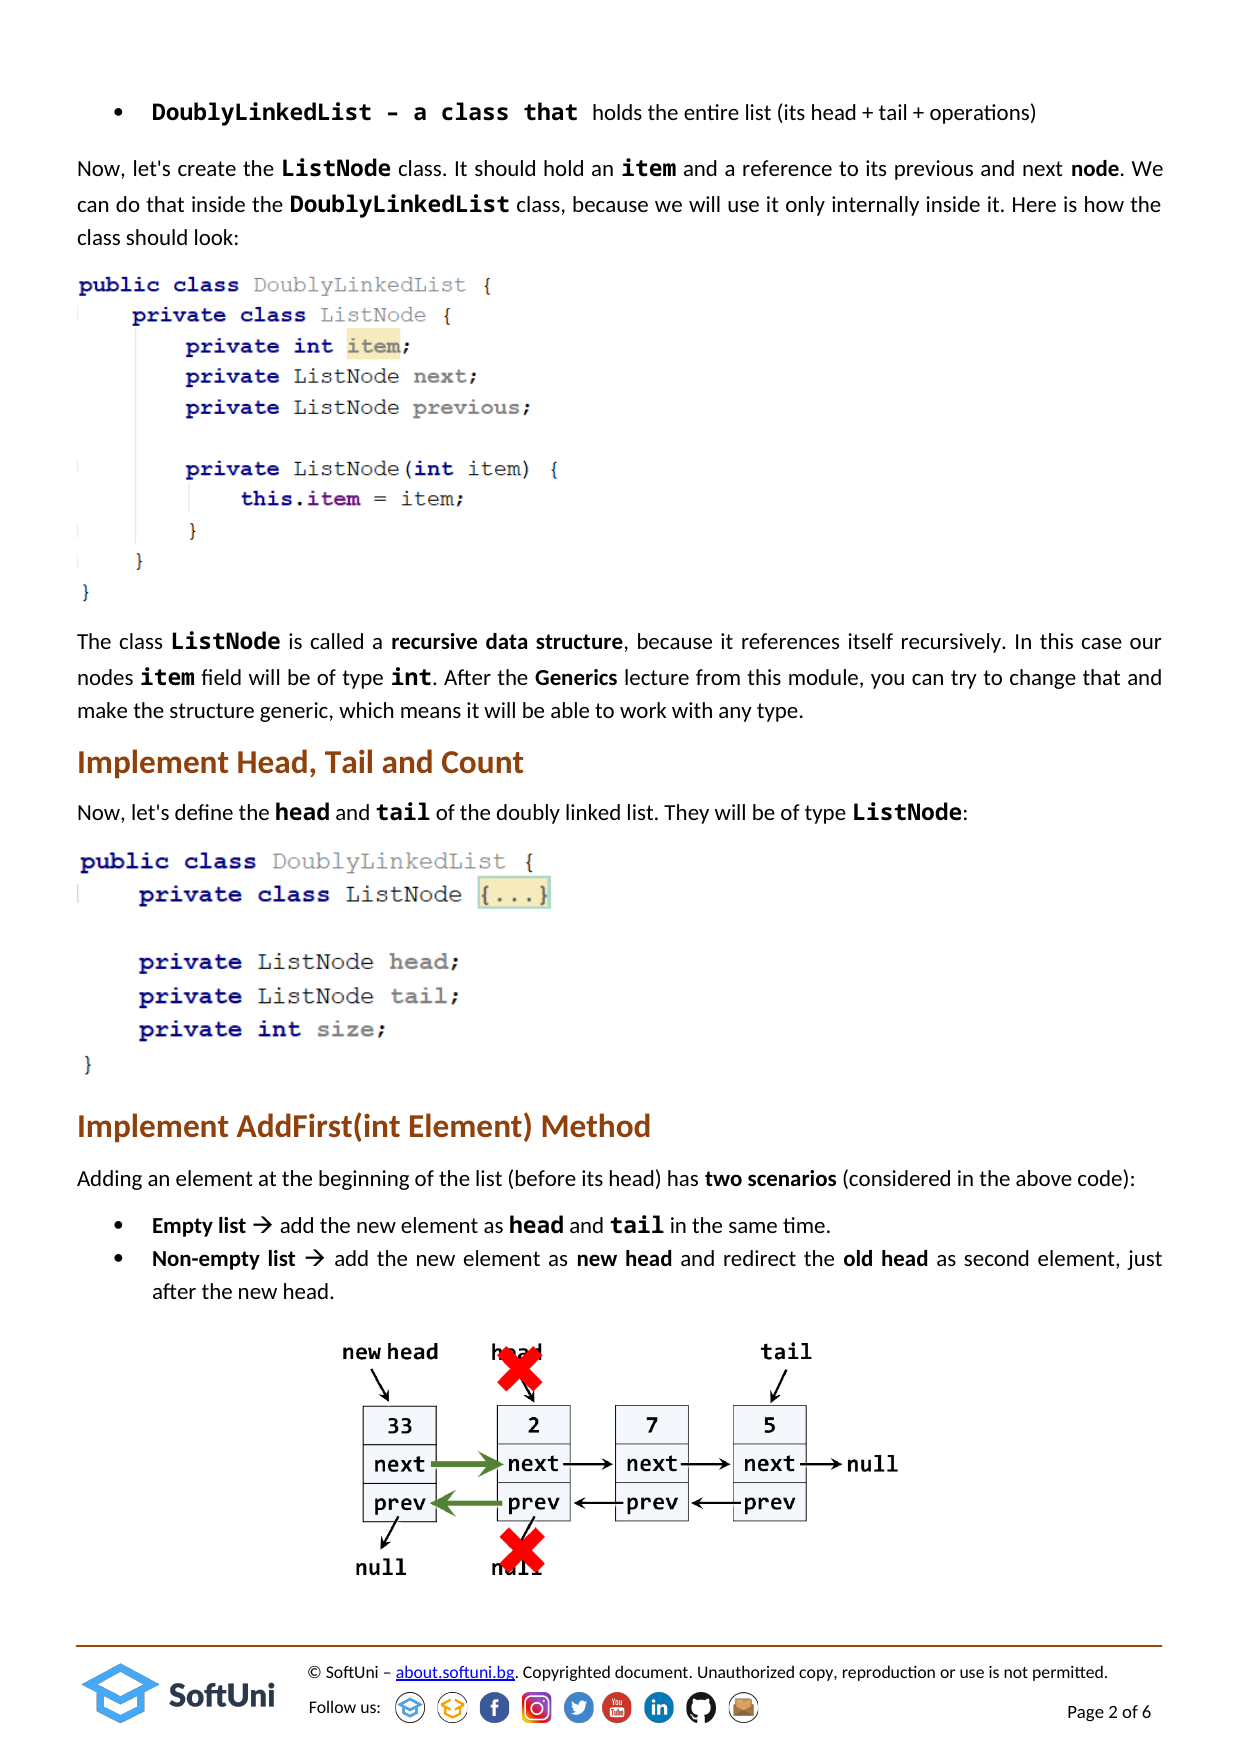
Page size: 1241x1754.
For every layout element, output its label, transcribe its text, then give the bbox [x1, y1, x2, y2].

picture [479, 1692, 510, 1723]
picture [395, 1692, 425, 1723]
list Non-empty list add the new element as new head and redirect the old head as second element, just after the new head. [114, 1244, 1163, 1305]
picture [602, 1692, 632, 1723]
picture [522, 1692, 552, 1723]
text Implement AddFirst(int Element) Method [77, 1105, 1163, 1145]
picture [644, 1692, 653, 1701]
picture [76, 268, 583, 609]
picture [76, 844, 583, 1088]
text Now, let's define the head and tail of the doubly linked list. They will be of type ListNode: [77, 796, 1163, 828]
picture [564, 1692, 594, 1723]
subtitle Implement Head, Tail and Count [77, 741, 1163, 782]
picture [665, 1692, 674, 1701]
picture [658, 1705, 667, 1714]
picture [75, 1658, 281, 1729]
picture [644, 1714, 653, 1723]
text Now, let's create the ListNode class. It should hold an item and a reference to its previous and next node. We can do that inside the DoublyLinkedList class, because we will use it only internally inside it. Here is how the class should look: [77, 152, 1163, 252]
list DoublyLinkedList – a class that holds the entire list (its head + tail + operations) [114, 95, 1163, 127]
picture [327, 1329, 913, 1595]
picture [665, 1714, 674, 1723]
text The class ListNode is called a recursive data structure, because it references itself recursively. In this case our nodes item field will be of type int. After the Generics lecture from this module, you can try to change that and make the structure generic, which means it will be able to work with any type. [77, 625, 1163, 724]
picture [686, 1692, 716, 1723]
list Empty list add the new element as head and tail in the same time. [114, 1209, 1163, 1240]
text Adding an element at the beginning of the list (before its head) has two scenarios (considered in the above code): [77, 1164, 1163, 1192]
picture [728, 1692, 759, 1723]
picture [437, 1692, 468, 1723]
